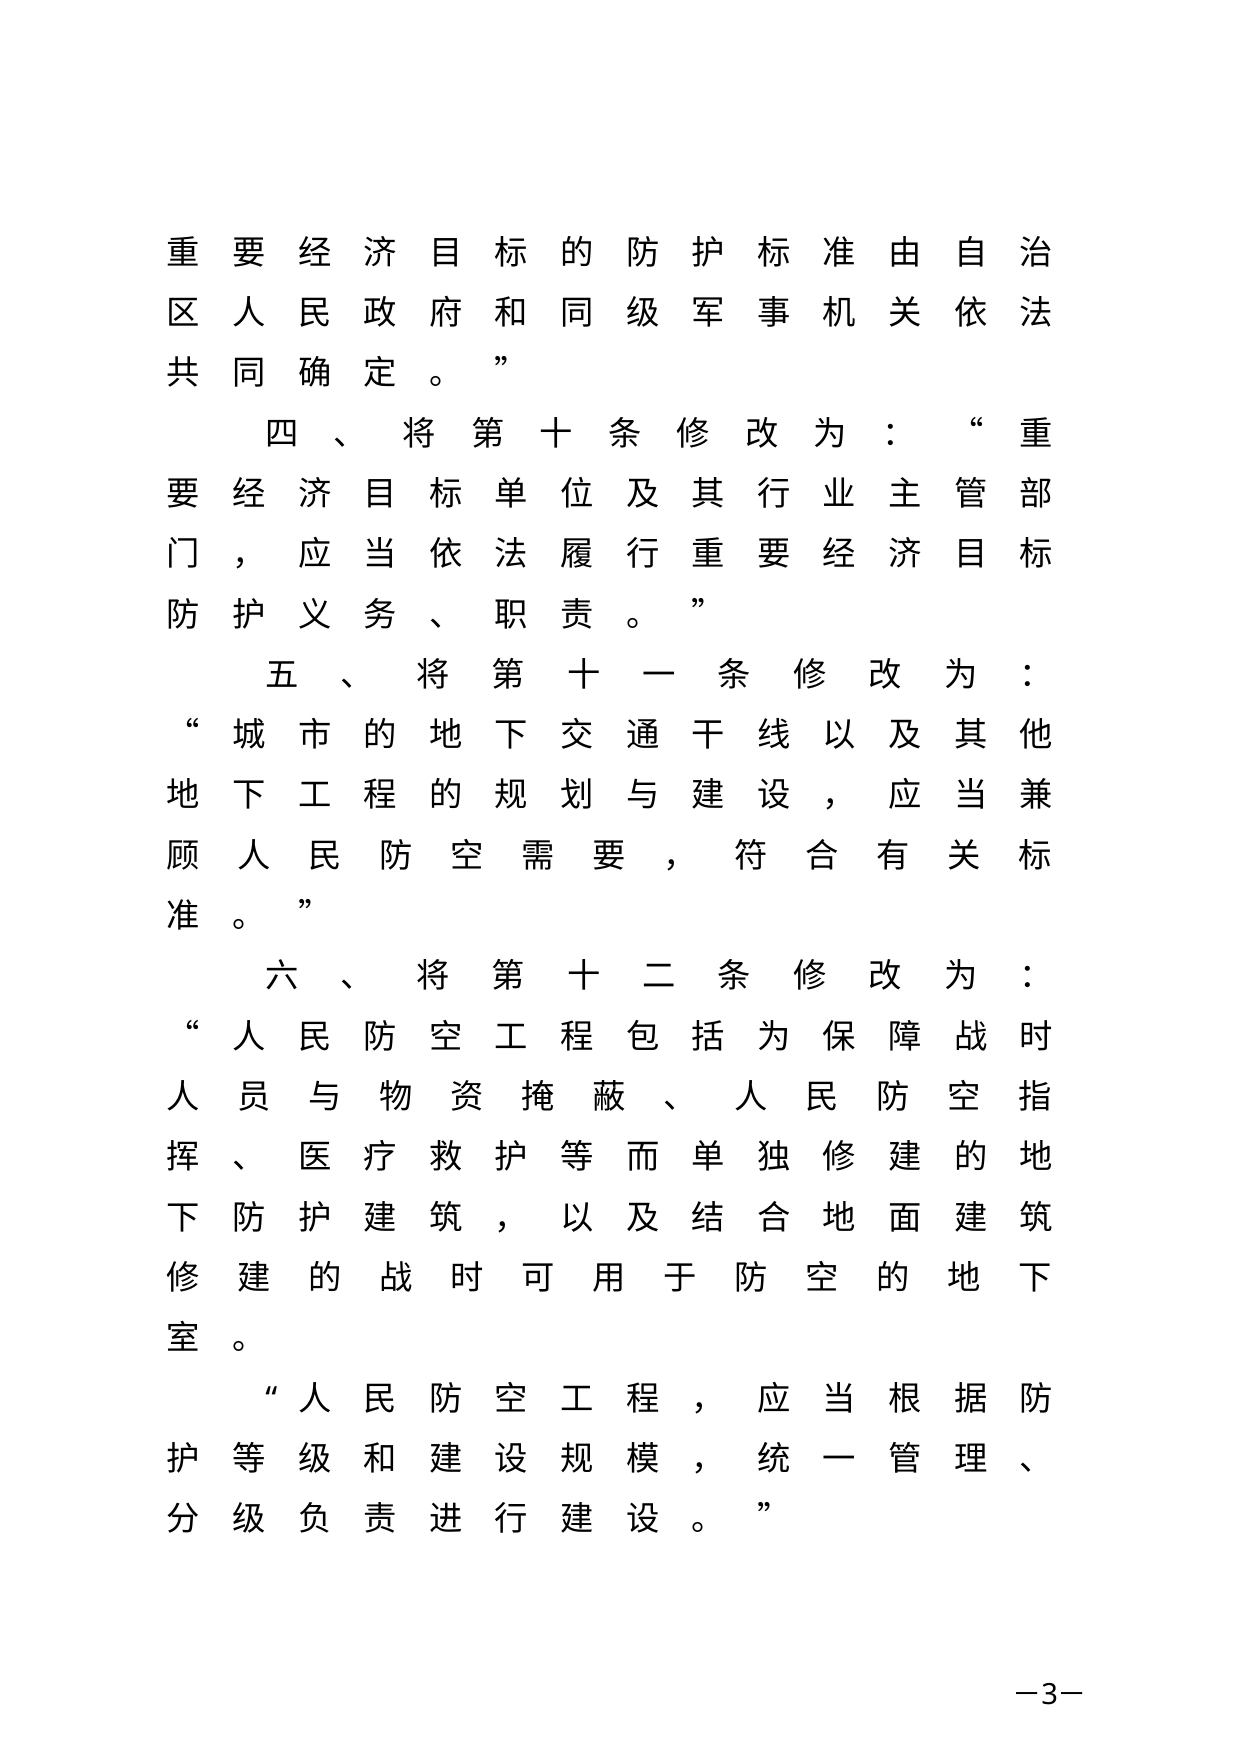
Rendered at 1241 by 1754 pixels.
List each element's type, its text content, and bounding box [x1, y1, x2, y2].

text 六、将第十二条修改为：“人民防空工程包括为保障战时人员与物资掩蔽、人民防空指挥、医疗救护等而单独修建的地下防护建筑，以及结合地面建筑修建的战时可用于防空的地下室。 [167, 943, 1085, 1365]
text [167, 219, 1085, 400]
text 五、将第十一条修改为：“城市的地下交通干线以及其他地下工程的规划与建设，应当兼顾人民防空需要，符合有关标准。” [167, 642, 1085, 943]
text 四、将第十条修改为：“重要经济目标单位及其行业主管部门，应当依法履行重要经济目标防护义务、职责。” [167, 400, 1085, 642]
text “人民防空工程，应当根据防护等级和建设规模，统一管理、分级负责进行建设。” [167, 1365, 1085, 1546]
